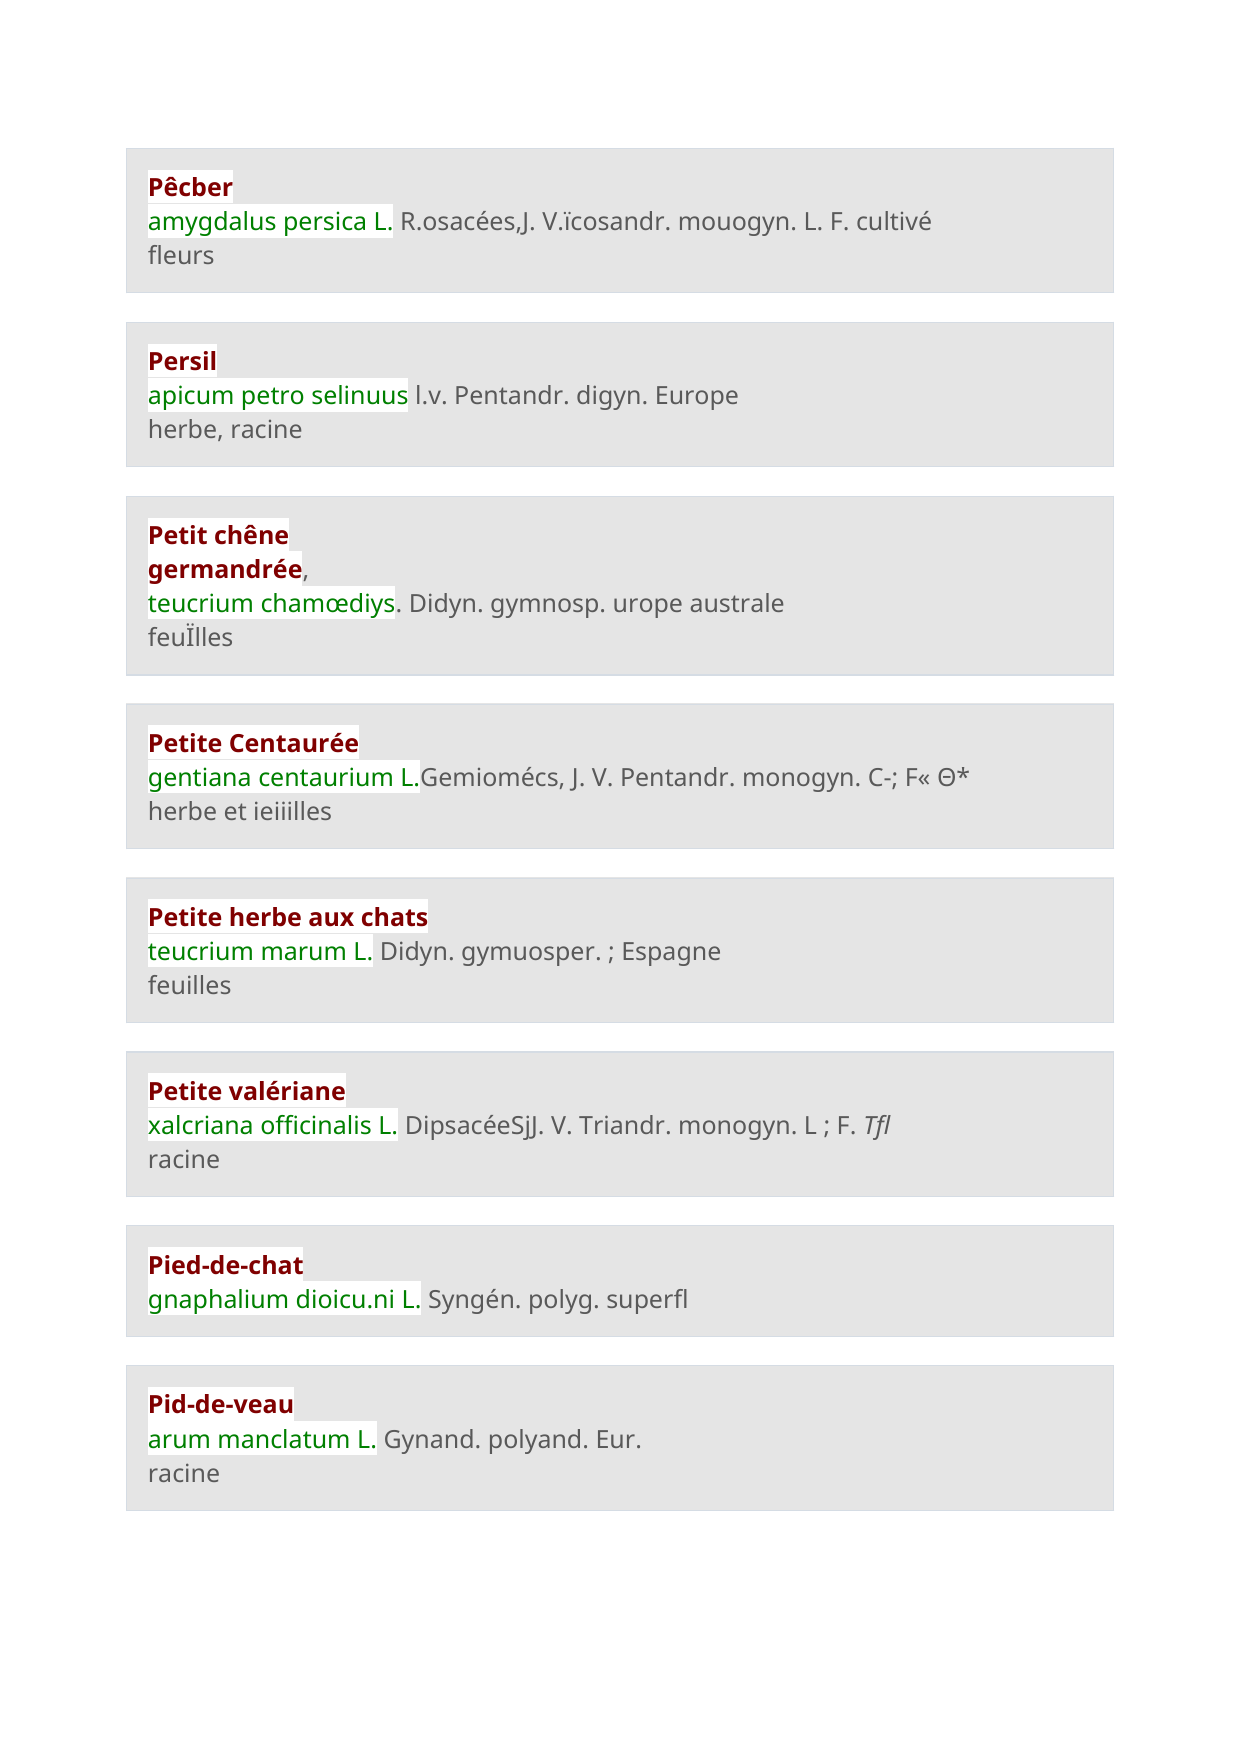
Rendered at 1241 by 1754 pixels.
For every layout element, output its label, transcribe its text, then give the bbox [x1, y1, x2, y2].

text Petit chêne germandrée, teucrium chamœdiys. Didyn. gymnosp. urope australe feuÏlles [127, 497, 1113, 674]
text Pêcber amygdalus persica L. R.osacées,J. V.ïcosandr. mouogyn. L. F. cultivé fleurs [127, 149, 1113, 292]
text Pid-de-veau arum manclatum L. Gynand. polyand. Eur. racine [127, 1366, 1113, 1510]
text Persil apicum petro selinuus l.v. Pentandr. digyn. Europe herbe, racine [127, 323, 1113, 466]
text Petite valériane xalcriana officinalis L. DipsacéeSjJ. V. Triandr. monogyn. L ; F. Tfl racine [127, 1053, 1113, 1196]
text Petite herbe aux chats teucrium marum L. Didyn. gymuosper. ; Espagne feuilles [127, 879, 1113, 1022]
text Petite Centaurée gentiana centaurium L.Gemiomécs, J. V. Pentandr. monogyn. C-; F« Θ* herbe et ieiiilles [127, 705, 1113, 848]
text Pied-de-chat gnaphalium dioicu.ni L. Syngén. polyg. superfl [127, 1226, 1113, 1336]
